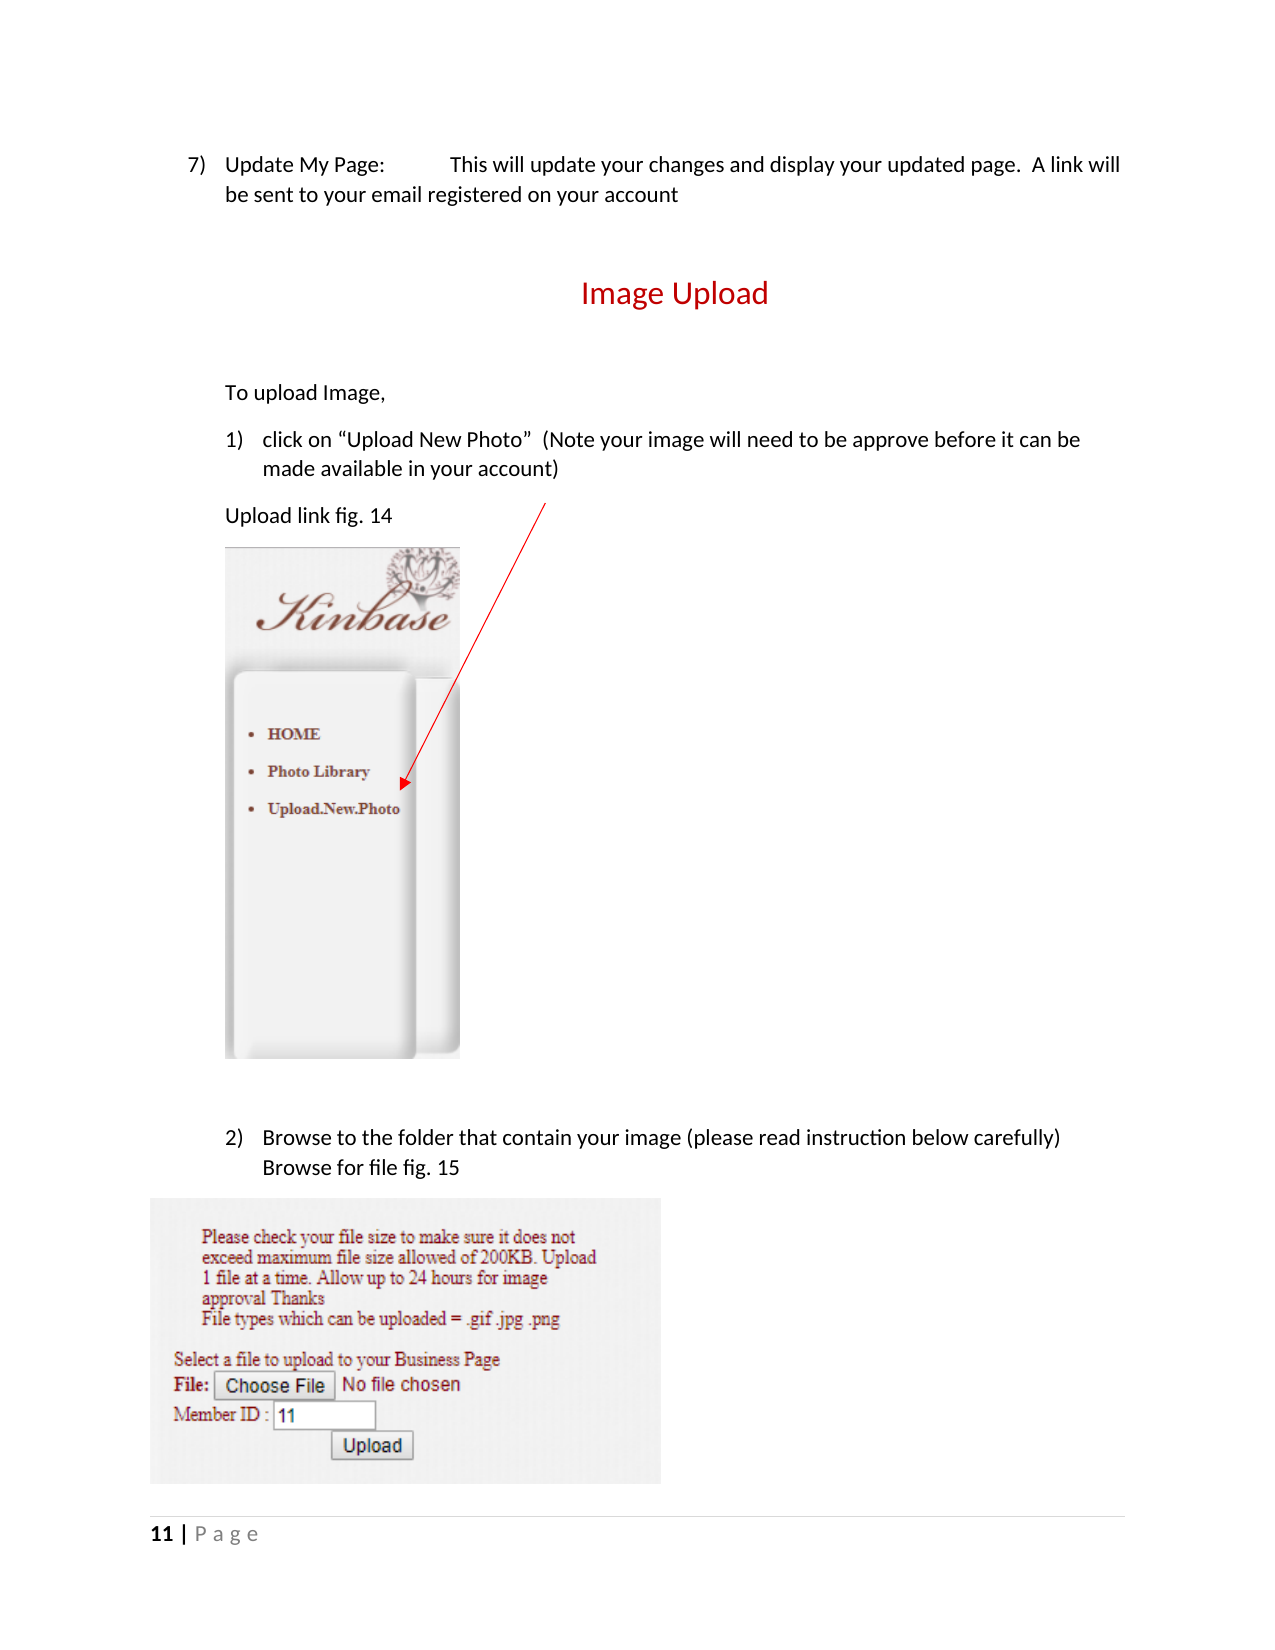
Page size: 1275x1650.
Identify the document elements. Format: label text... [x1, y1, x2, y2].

list Browse for file fig. 15 [262, 1153, 1125, 1181]
text Upload link fig. 14 [225, 501, 1125, 529]
list click on “Upload New Photo” (Note your image will need to be approve before it can be made available in your account) [225, 425, 1125, 483]
picture [225, 547, 460, 1059]
picture [150, 1198, 661, 1484]
list Browse to the folder that contain your image (please read instruction below carefully) [225, 1123, 1125, 1151]
list Update My Page: This will update your changes and display your updated page. A link will be sent to your email registered on your account [187, 150, 1125, 208]
text To upload Image, [225, 378, 1125, 407]
text Image Upload [225, 272, 1125, 313]
